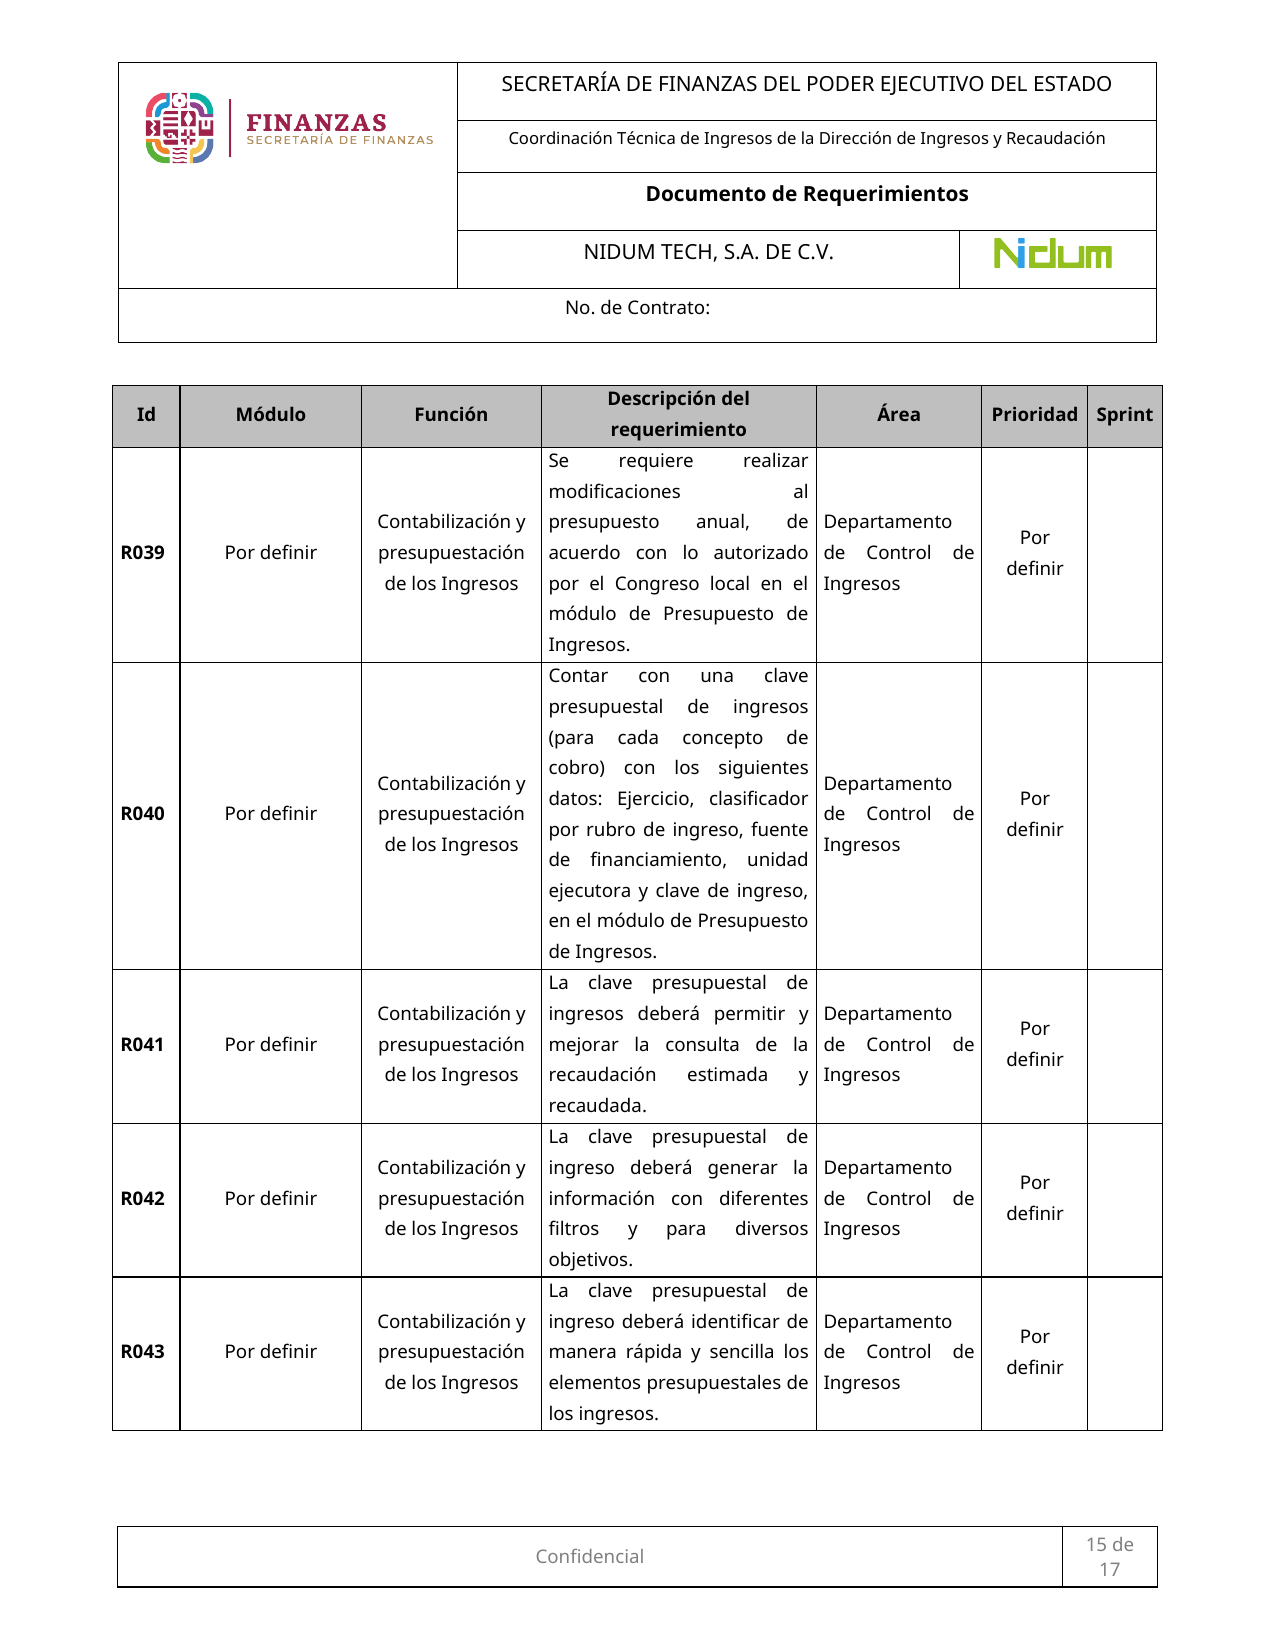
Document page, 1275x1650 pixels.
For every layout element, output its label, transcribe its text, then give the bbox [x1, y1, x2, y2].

table_cell [1088, 448, 1162, 662]
table_cell Departamento de Control de Ingresos [817, 970, 981, 1122]
table_cell Por definir [982, 448, 1087, 662]
table_cell La clave presupuestal de ingreso deberá identificar de manera rápida y sencilla los elementos presupuestales de los ingresos. [542, 1278, 816, 1430]
table_header Descripción del requerimiento [542, 386, 816, 447]
table_cell Departamento de Control de Ingresos [817, 1124, 981, 1276]
table_header Área [817, 386, 981, 447]
table_cell Por definir [982, 970, 1087, 1122]
table_cell Por definir [181, 1278, 361, 1430]
table_cell Por definir [982, 1278, 1087, 1430]
table_cell [1088, 1124, 1162, 1276]
table_cell Por definir [181, 970, 361, 1122]
picture [988, 235, 1118, 269]
table_cell [1088, 1278, 1162, 1430]
picture [139, 85, 453, 171]
table_cell La clave presupuestal de ingresos deberá permitir y mejorar la consulta de la recaudación estimada y recaudada. [542, 970, 816, 1122]
table_header Módulo [181, 386, 361, 447]
table_cell Contabilización y presupuestación de los Ingresos [362, 448, 541, 662]
table_cell R041 [113, 970, 179, 1122]
table_header Id [113, 386, 179, 447]
table_cell Por definir [181, 1124, 361, 1276]
table_cell Departamento de Control de Ingresos [817, 663, 981, 969]
table_cell Contabilización y presupuestación de los Ingresos [362, 970, 541, 1122]
table_header Sprint [1088, 386, 1162, 447]
table_cell R042 [113, 1124, 179, 1276]
table_header Función [362, 386, 541, 447]
table_cell Por definir [982, 663, 1087, 969]
table_cell La clave presupuestal de ingreso deberá generar la información con diferentes filtros y para diversos objetivos. [542, 1124, 816, 1276]
table_cell R039 [113, 448, 179, 662]
table_cell [1088, 663, 1162, 969]
table_cell R043 [113, 1278, 179, 1430]
table_header Prioridad [982, 386, 1087, 447]
table_cell Por definir [982, 1124, 1087, 1276]
table_cell Contabilización y presupuestación de los Ingresos [362, 1278, 541, 1430]
table_cell Contabilización y presupuestación de los Ingresos [362, 1124, 541, 1276]
table_cell Por definir [181, 663, 361, 969]
table_cell Contar con una clave presupuestal de ingresos (para cada concepto de cobro) con los siguientes datos: Ejercicio, clasificador por rubro de ingreso, fuente de financiamiento, unidad ejecutora y clave de ingreso, en el módulo de Presupuesto de Ingresos. [542, 663, 816, 969]
table_cell Departamento de Control de Ingresos [817, 1278, 981, 1430]
table_cell [1088, 970, 1162, 1122]
table_cell Departamento de Control de Ingresos [817, 448, 981, 662]
table_cell R040 [113, 663, 179, 969]
table_cell Contabilización y presupuestación de los Ingresos [362, 663, 541, 969]
table_cell Se requiere realizar modificaciones al presupuesto anual, de acuerdo con lo autorizado por el Congreso local en el módulo de Presupuesto de Ingresos. [542, 448, 816, 662]
table_cell Por definir [181, 448, 361, 662]
